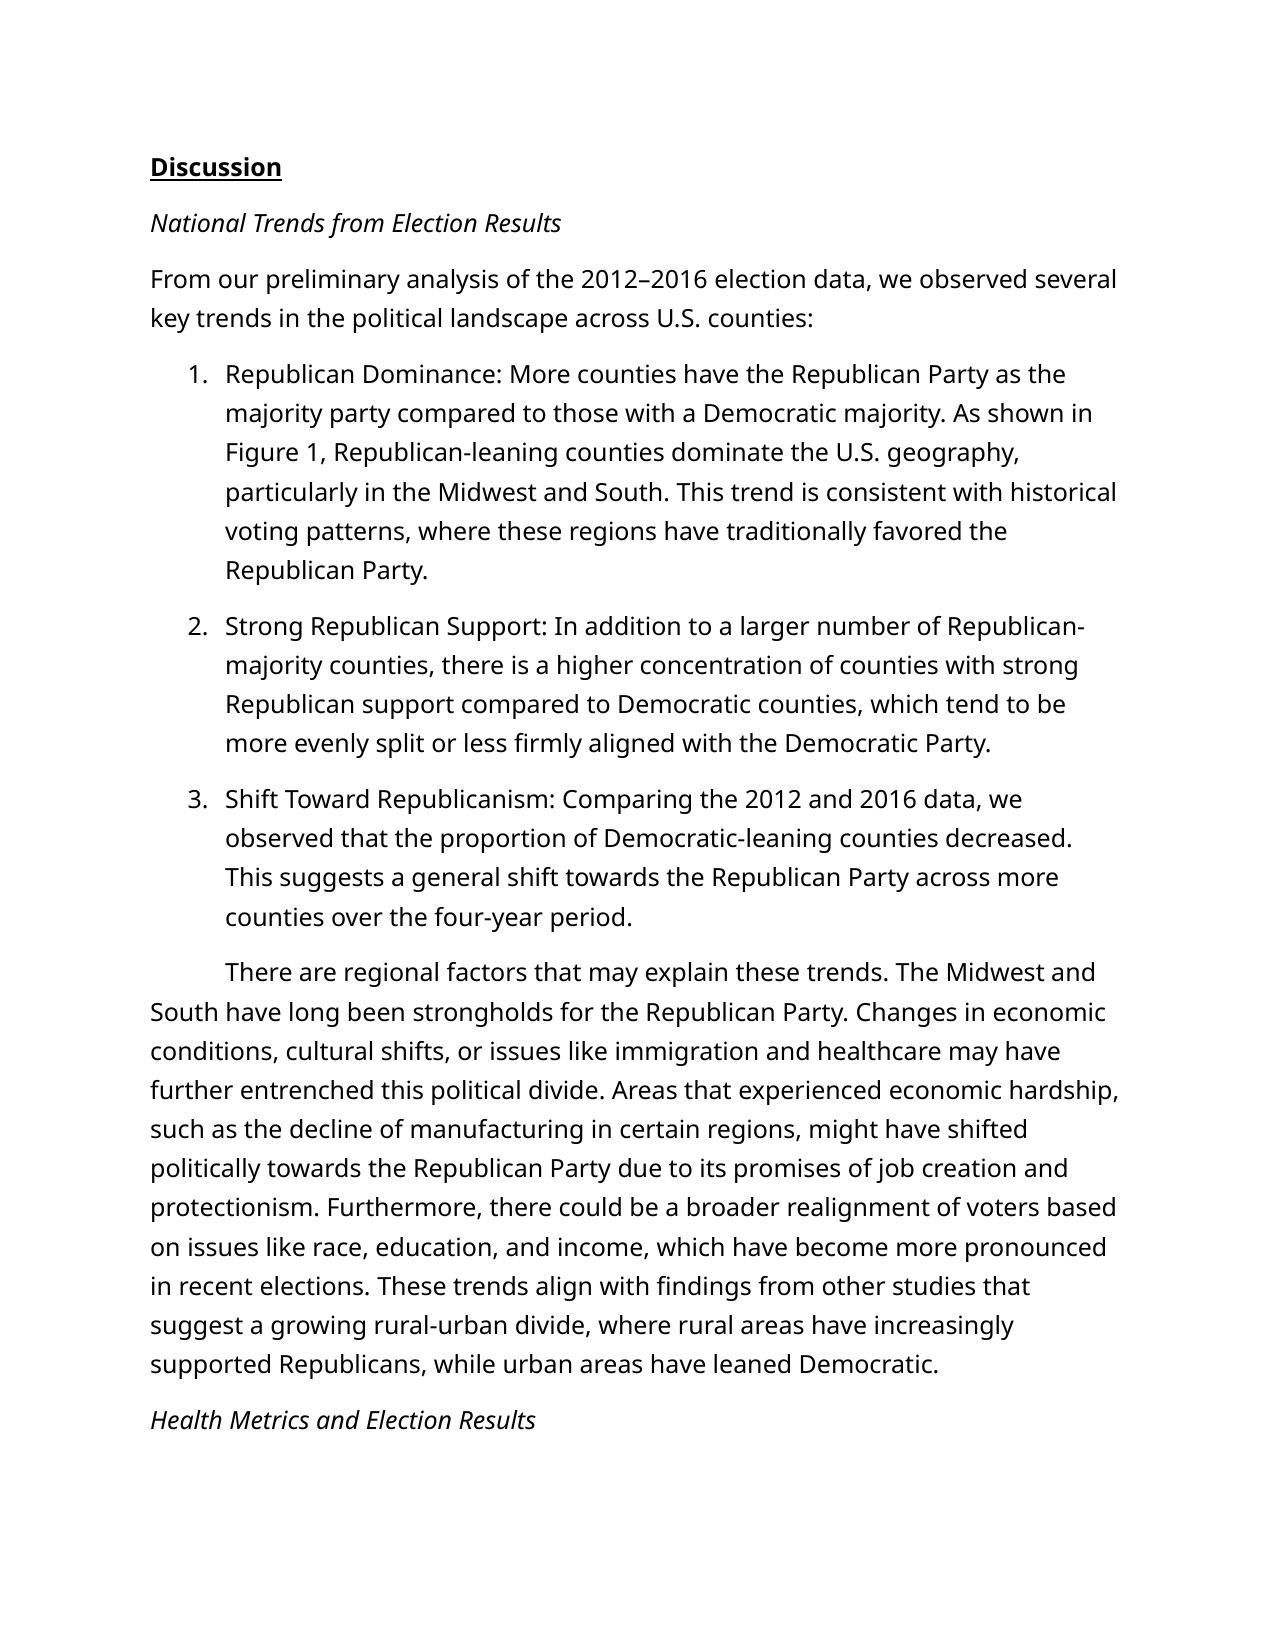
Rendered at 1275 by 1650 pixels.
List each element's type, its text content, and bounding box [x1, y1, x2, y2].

text Health Metrics and Election Results [150, 1402, 1125, 1437]
text Discussion [150, 150, 1125, 184]
list Shift Toward Republicanism: Comparing the 2012 and 2016 data, we observed that the proportion of Democratic-leaning counties decreased. This suggests a general shift towards the Republican Party across more counties over the four-year period. [187, 782, 1125, 933]
text National Trends from Election Results [150, 206, 1125, 240]
list Strong Republican Support: In addition to a larger number of Republican-majority counties, there is a higher concentration of counties with strong Republican support compared to Democratic counties, which tend to be more evenly split or less firmly aligned with the Democratic Party. [187, 608, 1125, 760]
text There are regional factors that may explain these trends. The Midwest and South have long been strongholds for the Republican Party. Changes in economic conditions, cultural shifts, or issues like immigration and healthcare may have further entrenched this political divide. Areas that experienced economic hardship, such as the decline of manufacturing in certain regions, might have shifted politically towards the Republican Party due to its promises of job creation and protectionism. Furthermore, there could be a broader realignment of voters based on issues like race, education, and income, which have become more pronounced in recent elections. These trends align with findings from other studies that suggest a growing rural-urban divide, where rural areas have increasingly supported Republicans, while urban areas have leaned Democratic. [150, 955, 1125, 1381]
text From our preliminary analysis of the 2012–2016 election data, we observed several key trends in the political landscape across U.S. counties: [150, 262, 1125, 335]
list Republican Dominance: More counties have the Republican Party as the majority party compared to those with a Democratic majority. As shown in Figure 1, Republican-leaning counties dominate the U.S. geography, particularly in the Midwest and South. This trend is consistent with historical voting patterns, where these regions have traditionally favored the Republican Party. [187, 357, 1125, 587]
